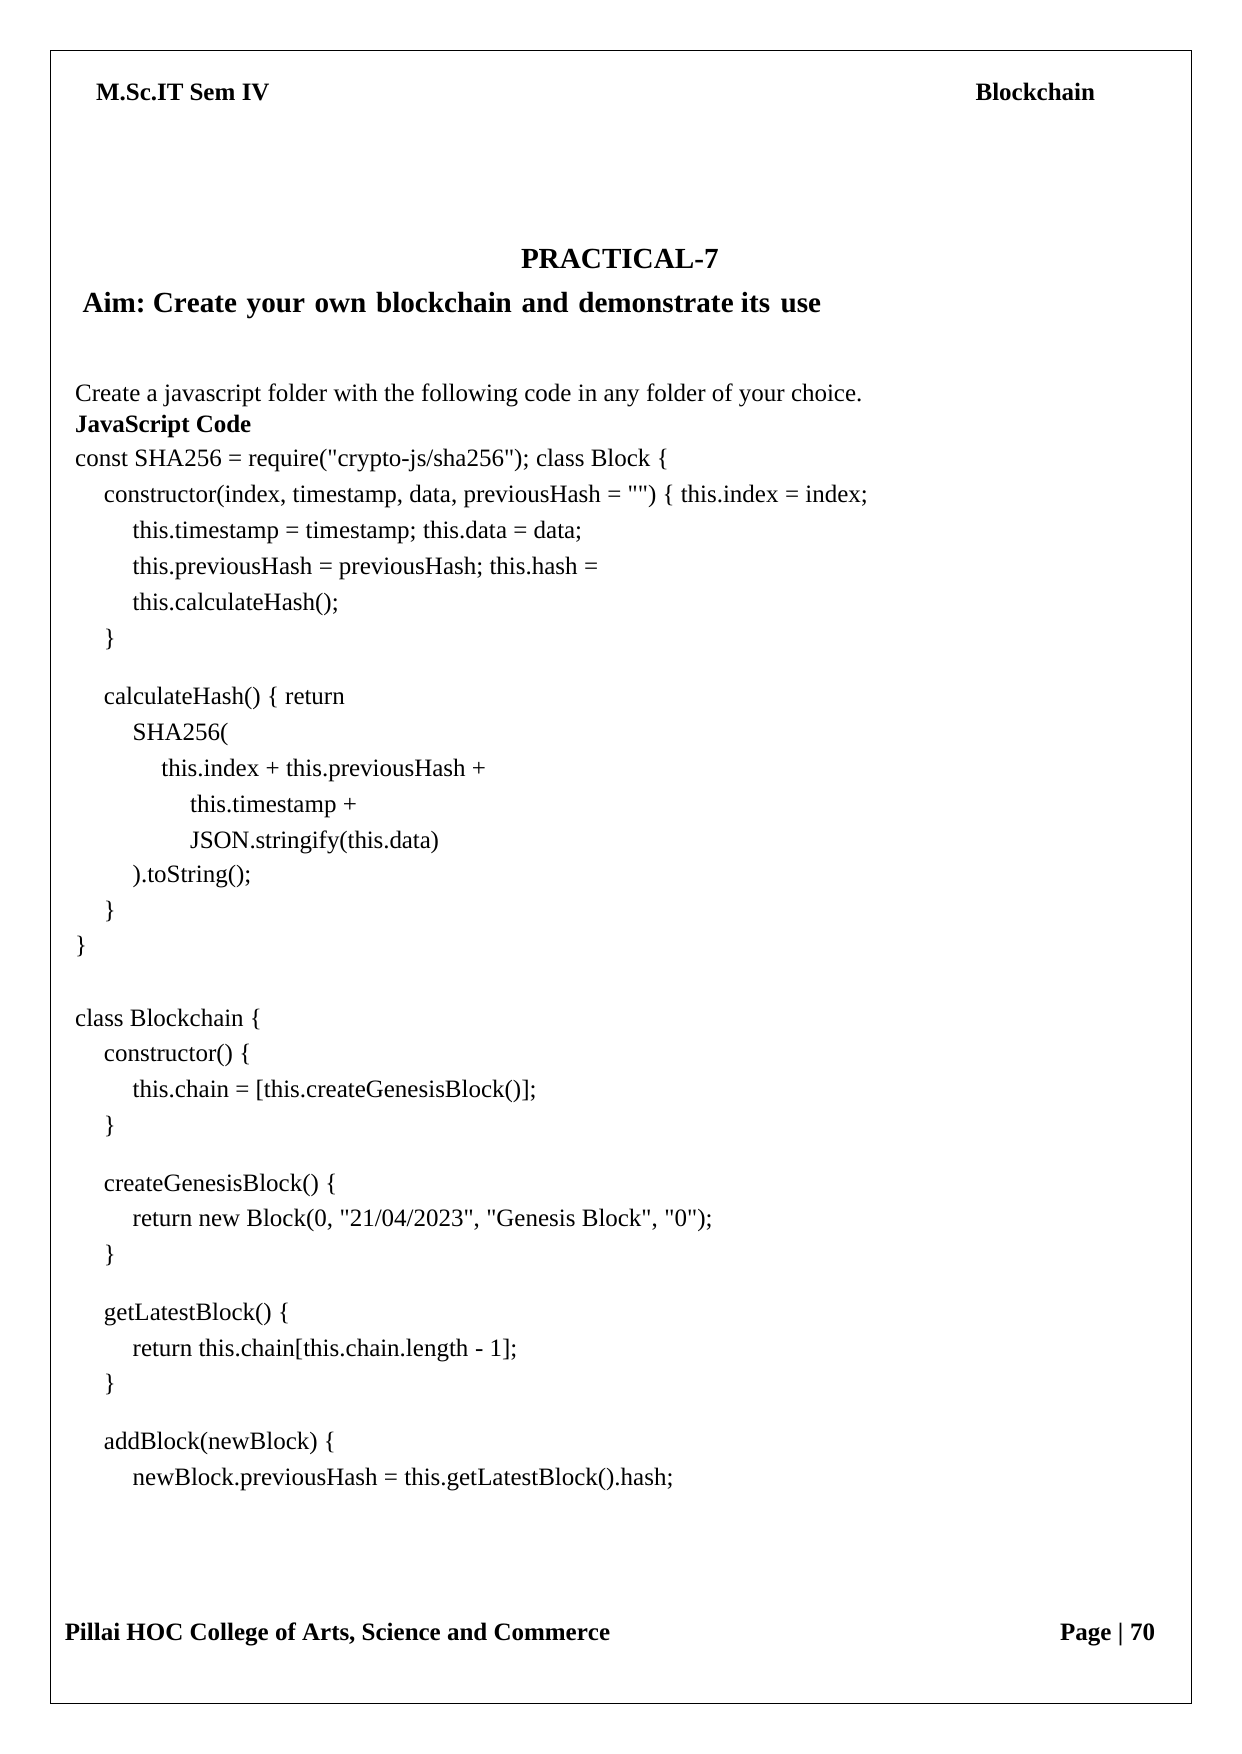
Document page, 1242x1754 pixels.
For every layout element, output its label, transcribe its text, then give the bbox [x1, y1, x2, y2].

text } [104, 623, 1185, 652]
text calculateHash() { return SHA256( [104, 681, 350, 746]
text } [104, 1239, 1185, 1268]
text this.index + this.previousHash + this.timestamp + JSON.stringify(this.data) [161, 753, 550, 854]
subtitle Create a javascript folder with the following code in any folder of your choice. [75, 378, 1185, 407]
text } [104, 895, 1185, 923]
text createGenesisBlock() { [104, 1168, 1185, 1197]
text } [104, 1368, 1185, 1397]
text this.chain = [this.createGenesisBlock()]; [132, 1074, 1185, 1103]
text return this.chain[this.chain.length - 1]; [132, 1333, 1185, 1361]
subtitle PRACTICAL-7 [82, 241, 1158, 275]
text newBlock.previousHash = this.getLatestBlock().hash; [132, 1462, 1185, 1491]
text addBlock(newBlock) { [104, 1426, 1185, 1455]
text getLatestBlock() { [104, 1297, 1185, 1326]
text return new Block(0, "21/04/2023", "Genesis Block", "0"); [132, 1203, 1185, 1232]
subtitle Aim: Create your own blockchain and demonstrate its use [82, 285, 1158, 319]
text const SHA256 = require("crypto-js/sha256"); class Block { [75, 443, 759, 472]
text class Blockchain { constructor() { [75, 1003, 336, 1067]
subtitle JavaScript Code [75, 409, 1185, 437]
text this.timestamp = timestamp; this.data = data; this.previousHash = previousHash; this.hash = this.calculateHash(); [132, 515, 619, 616]
text constructor(index, timestamp, data, previousHash = "") { this.index = index; [104, 479, 981, 508]
text ).toString(); [132, 861, 1185, 888]
text } [104, 1110, 1185, 1139]
text } [75, 930, 1185, 959]
